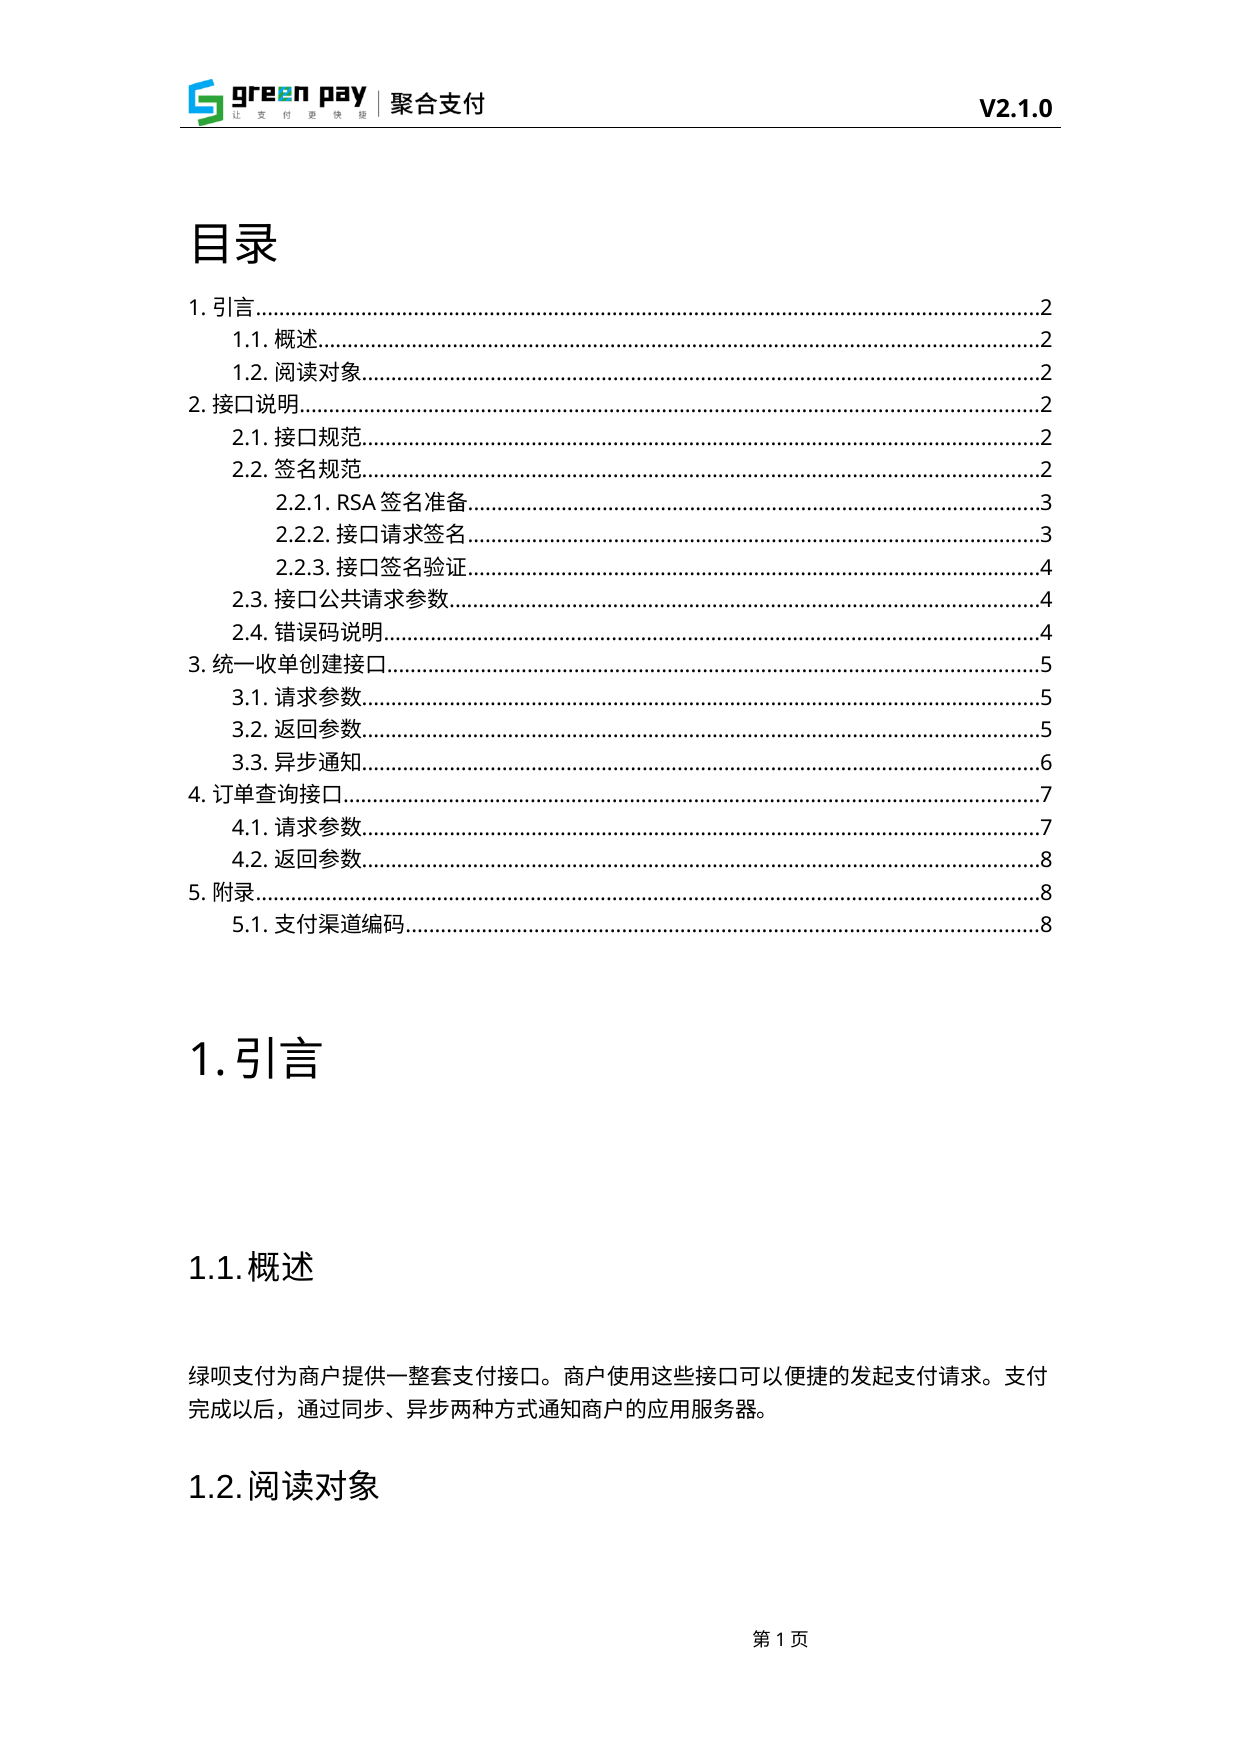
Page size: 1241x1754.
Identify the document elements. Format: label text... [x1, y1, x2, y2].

picture [188, 79, 485, 126]
subtitle 阅读对象 [188, 1451, 1052, 1516]
text 绿呗支付为商户提供一整套支付接口。商户使用这些接口可以便捷的发起支付请求。支付完成以后，通过同步、异步两种方式通知商户的应用服务器。 [188, 1359, 1052, 1424]
subtitle 引言 [188, 1007, 1052, 1105]
picture [188, 79, 208, 85]
subtitle 概述 [188, 1232, 1052, 1297]
